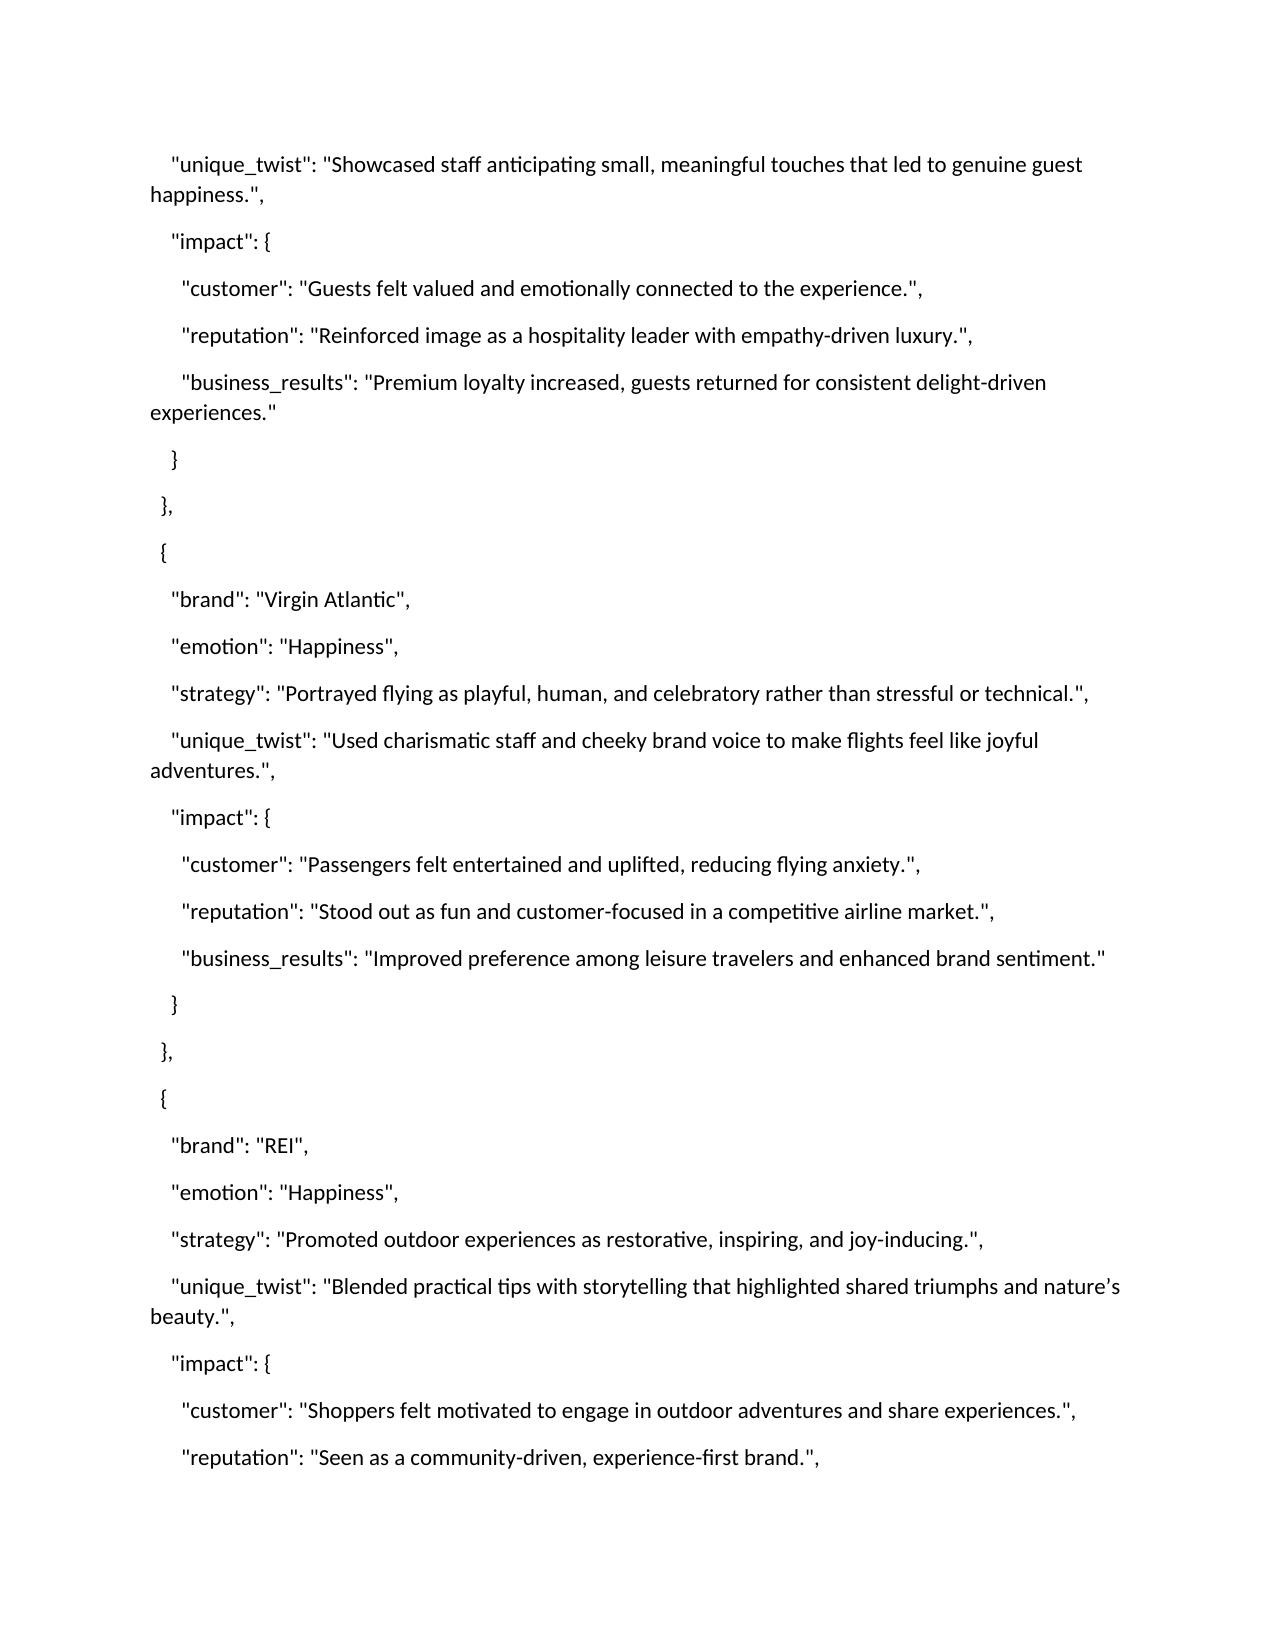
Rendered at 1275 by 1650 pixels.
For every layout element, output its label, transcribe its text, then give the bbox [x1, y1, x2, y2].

text "impact": { [150, 227, 1125, 255]
text "reputation": "Reinforced image as a hospitality leader with empathy-driven luxury.", [150, 321, 1125, 349]
text "customer": "Shoppers felt motivated to engage in outdoor adventures and share experiences.", [150, 1396, 1125, 1424]
text "impact": { [150, 1349, 1125, 1377]
text "brand": "Virgin Atlantic", [150, 585, 1125, 613]
text "strategy": "Portrayed flying as playful, human, and celebratory rather than stressful or technical.", [150, 679, 1125, 707]
text }, [150, 492, 1125, 520]
text "unique_twist": "Used charismatic staff and cheeky brand voice to make flights feel like joyful adventures.", [150, 726, 1125, 784]
text }, [150, 1037, 1125, 1066]
text { [150, 538, 1125, 567]
text "reputation": "Seen as a community-driven, experience-first brand.", [150, 1443, 1125, 1471]
text "business_results": "Improved preference among leisure travelers and enhanced brand sentiment." [150, 944, 1125, 972]
text } [150, 991, 1125, 1019]
text "unique_twist": "Blended practical tips with storytelling that highlighted shared triumphs and nature’s beauty.", [150, 1272, 1125, 1330]
text "emotion": "Happiness", [150, 632, 1125, 660]
text "unique_twist": "Showcased staff anticipating small, meaningful touches that led to genuine guest happiness.", [150, 150, 1125, 208]
text "reputation": "Stood out as fun and customer-focused in a competitive airline market.", [150, 897, 1125, 925]
text { [150, 1084, 1125, 1112]
text "business_results": "Premium loyalty increased, guests returned for consistent delight-driven experiences." [150, 368, 1125, 426]
text "emotion": "Happiness", [150, 1178, 1125, 1206]
text "impact": { [150, 803, 1125, 831]
text } [150, 445, 1125, 473]
text "brand": "REI", [150, 1131, 1125, 1159]
text "customer": "Passengers felt entertained and uplifted, reducing flying anxiety.", [150, 850, 1125, 878]
text "strategy": "Promoted outdoor experiences as restorative, inspiring, and joy-inducing.", [150, 1225, 1125, 1253]
text "customer": "Guests felt valued and emotionally connected to the experience.", [150, 274, 1125, 302]
